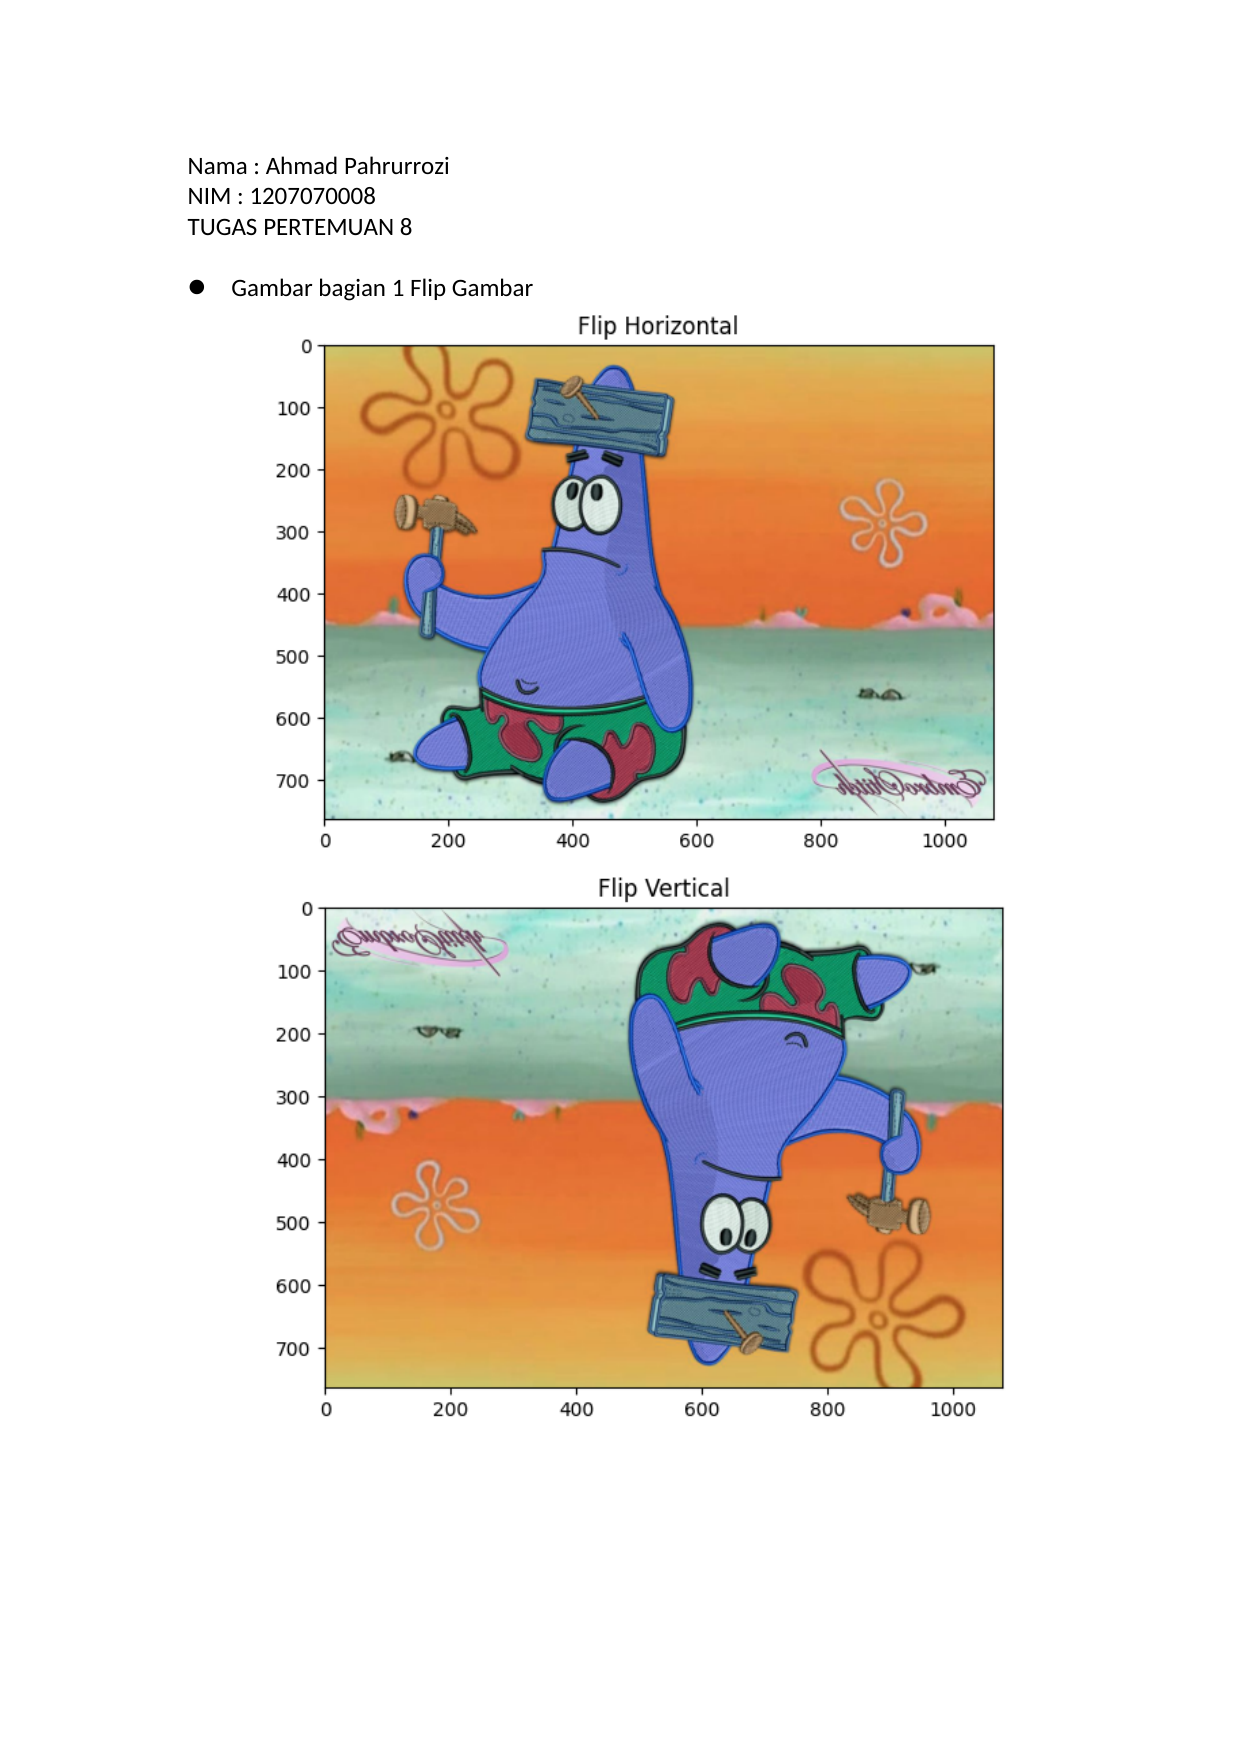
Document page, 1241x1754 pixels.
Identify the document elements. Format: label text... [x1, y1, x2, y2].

list Gambar bagian 1 Flip Gambar [187, 272, 1053, 303]
text TUGAS PERTEMUAN 8 [187, 211, 1053, 242]
picture [262, 302, 1016, 1434]
text NIM : 1207070008 [187, 181, 1053, 211]
text Nama : Ahmad Pahrurrozi [187, 150, 1053, 181]
